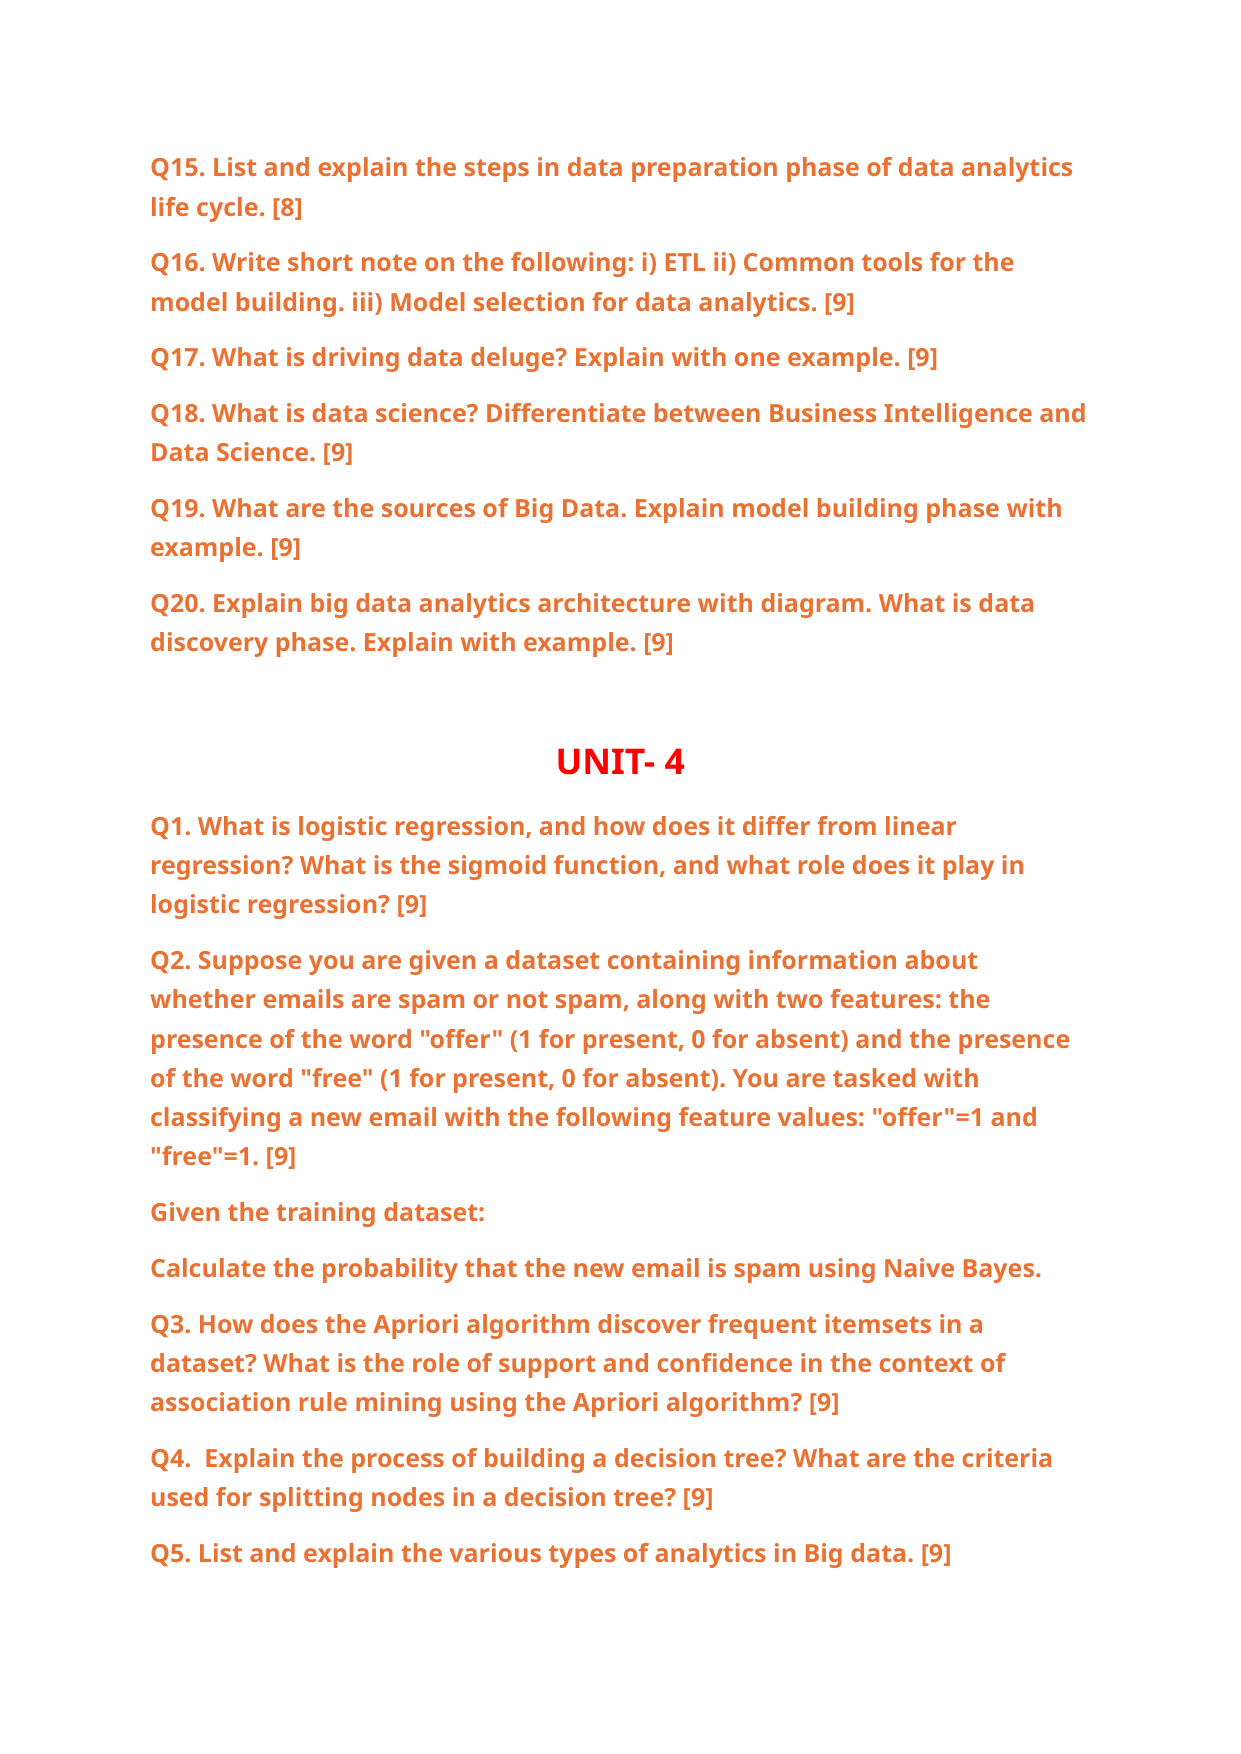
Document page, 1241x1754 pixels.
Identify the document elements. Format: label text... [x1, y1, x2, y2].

text Given the training dataset: [150, 1194, 1090, 1229]
text Q19. What are the sources of Big Data. Explain model building phase with example. [9] [150, 491, 1090, 564]
text Q1. What is logistic regression, and how does it differ from linear regression? What is the sigmoid function, and what role does it play in logistic regression? [9] [150, 809, 1090, 921]
text Calculate the probability that the new email is spam using Naive Bayes. [150, 1250, 1090, 1284]
text Q15. List and explain the steps in data preparation phase of data analytics life cycle. [8] [150, 150, 1090, 223]
text Q17. What is driving data deluge? Explain with one example. [9] [150, 340, 1090, 374]
text Q3. How does the Apriori algorithm discover frequent itemsets in a dataset? What is the role of support and confidence in the context of association rule mining using the Apriori algorithm? [9] [150, 1306, 1090, 1419]
text Q16. Write short note on the following: i) ETL ii) Common tools for the model building. iii) Model selection for data analytics. [9] [150, 245, 1090, 318]
text Q2. Suppose you are given a dataset containing information about whether emails are spam or not spam, along with two features: the presence of the word "offer" (1 for present, 0 for absent) and the presence of the word "free" (1 for present, 0 for absent). You are tasked with classifying a new email with the following feature values: "offer"=1 and "free"=1. [9] [150, 943, 1090, 1173]
text Q4. Explain the process of building a decision tree? What are the criteria used for splitting nodes in a decision tree? [9] [150, 1440, 1090, 1514]
text Q5. List and explain the various types of analytics in Big data. [9] [150, 1535, 1090, 1569]
text Q20. Explain big data analytics architecture with diagram. What is data discovery phase. Explain with example. [9] [150, 586, 1090, 659]
text UNIT- 4 [150, 737, 1090, 785]
text Q18. What is data science? Differentiate between Business Intelligence and Data Science. [9] [150, 396, 1090, 469]
